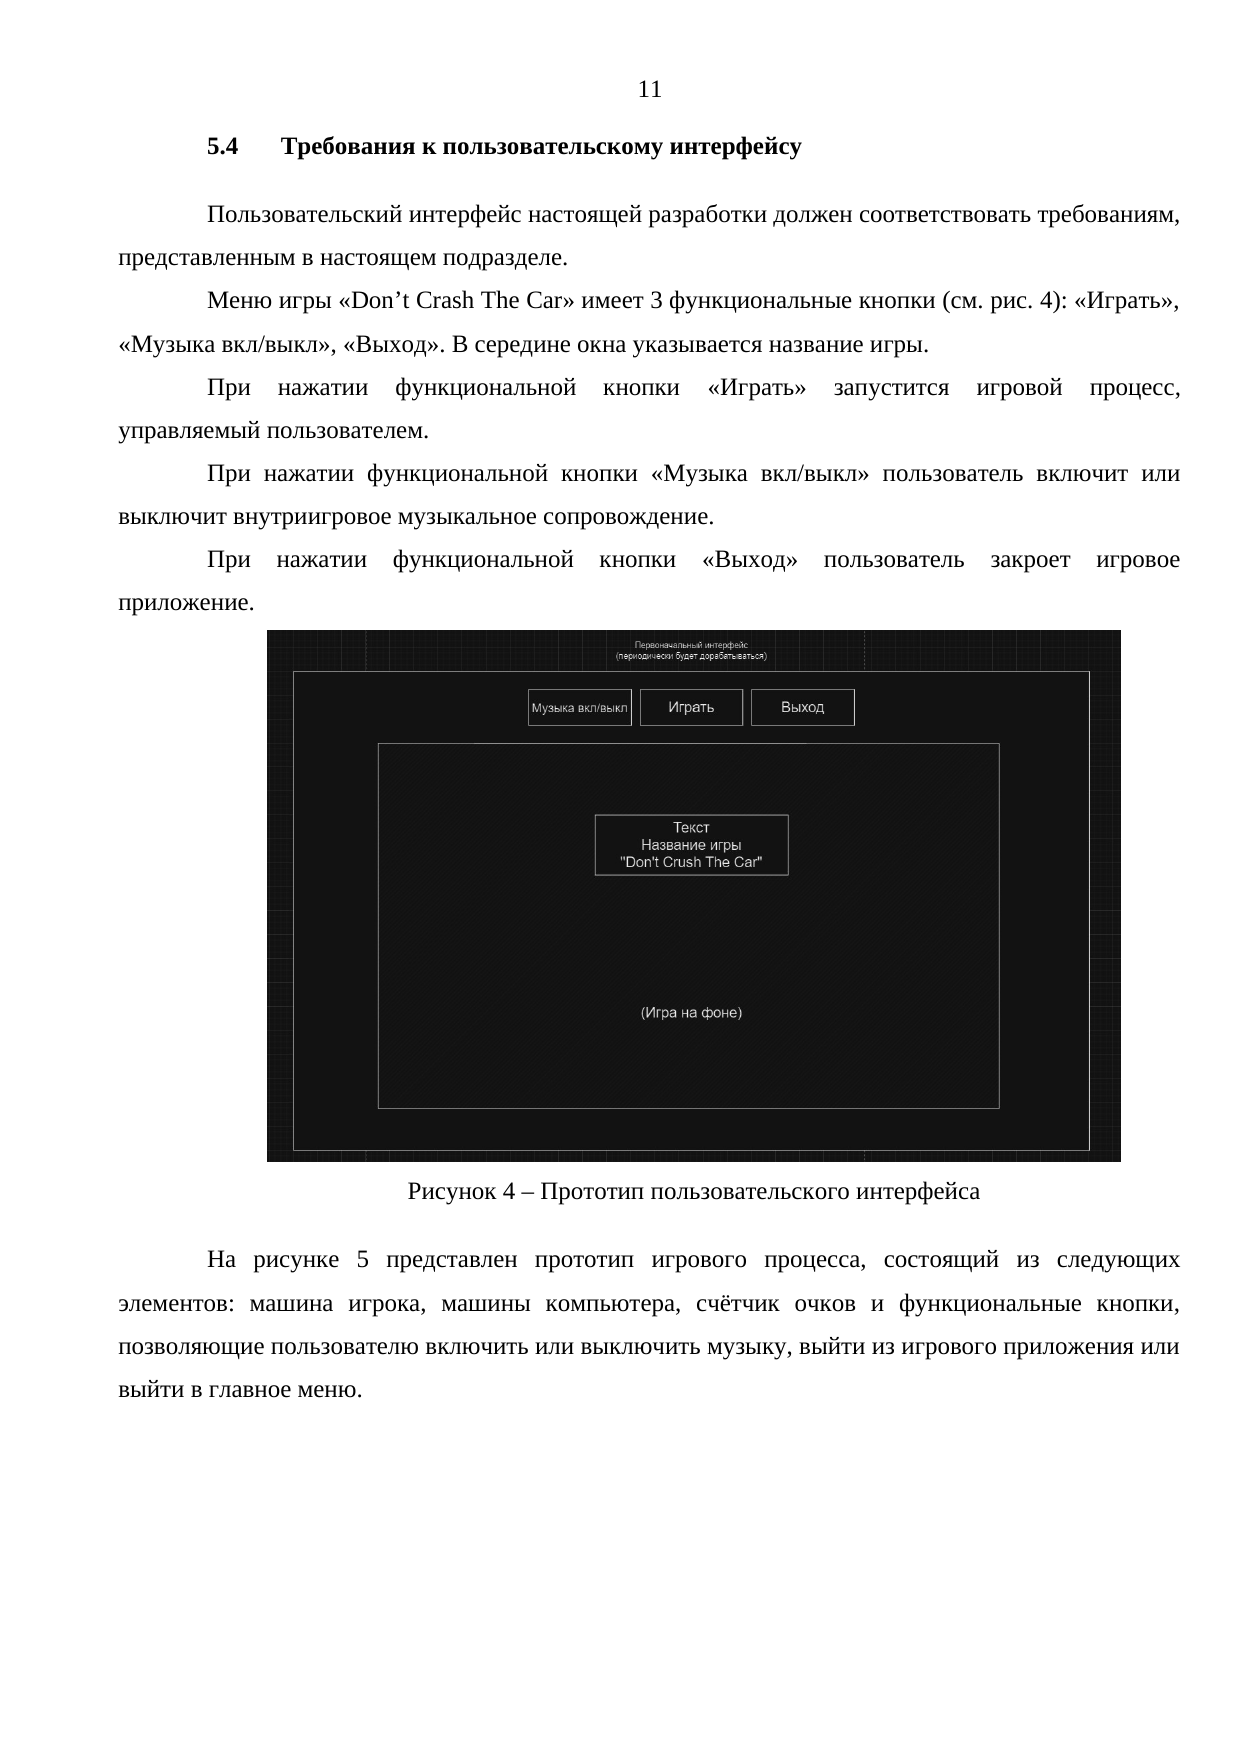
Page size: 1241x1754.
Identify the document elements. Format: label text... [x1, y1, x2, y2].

text При нажатии функциональной кнопки «Играть» запустится игровой процесс, управляемый пользователем. [118, 372, 1181, 444]
text Меню игры «Don’t Crash The Car» имеет 3 функциональные кнопки (см. рис. 4): «Играть», «Музыка вкл/выкл», «Выход». В середине окна указывается название игры. [118, 286, 1181, 357]
picture [267, 630, 1121, 1162]
text Рисунок 4 – Прототип пользовательского интерфейса [118, 1176, 1181, 1205]
text При нажатии функциональной кнопки «Музыка вкл/выкл» пользователь включит или выключит внутриигровое музыкальное сопровождение. [118, 458, 1181, 530]
subtitle Требования к пользовательскому интерфейсу [118, 131, 1181, 160]
text На рисунке 5 представлен прототип игрового процесса, состоящий из следующих элементов: машина игрока, машины компьютера, счётчик очков и функциональные кнопки, позволяющие пользователю включить или выключить музыку, выйти из игрового приложения или выйти в главное меню. [118, 1244, 1181, 1403]
text При нажатии функциональной кнопки «Выход» пользователь закроет игровое приложение. [118, 544, 1181, 616]
text Пользовательский интерфейс настоящей разработки должен соответствовать требованиям, представленным в настоящем подразделе. [118, 199, 1181, 271]
